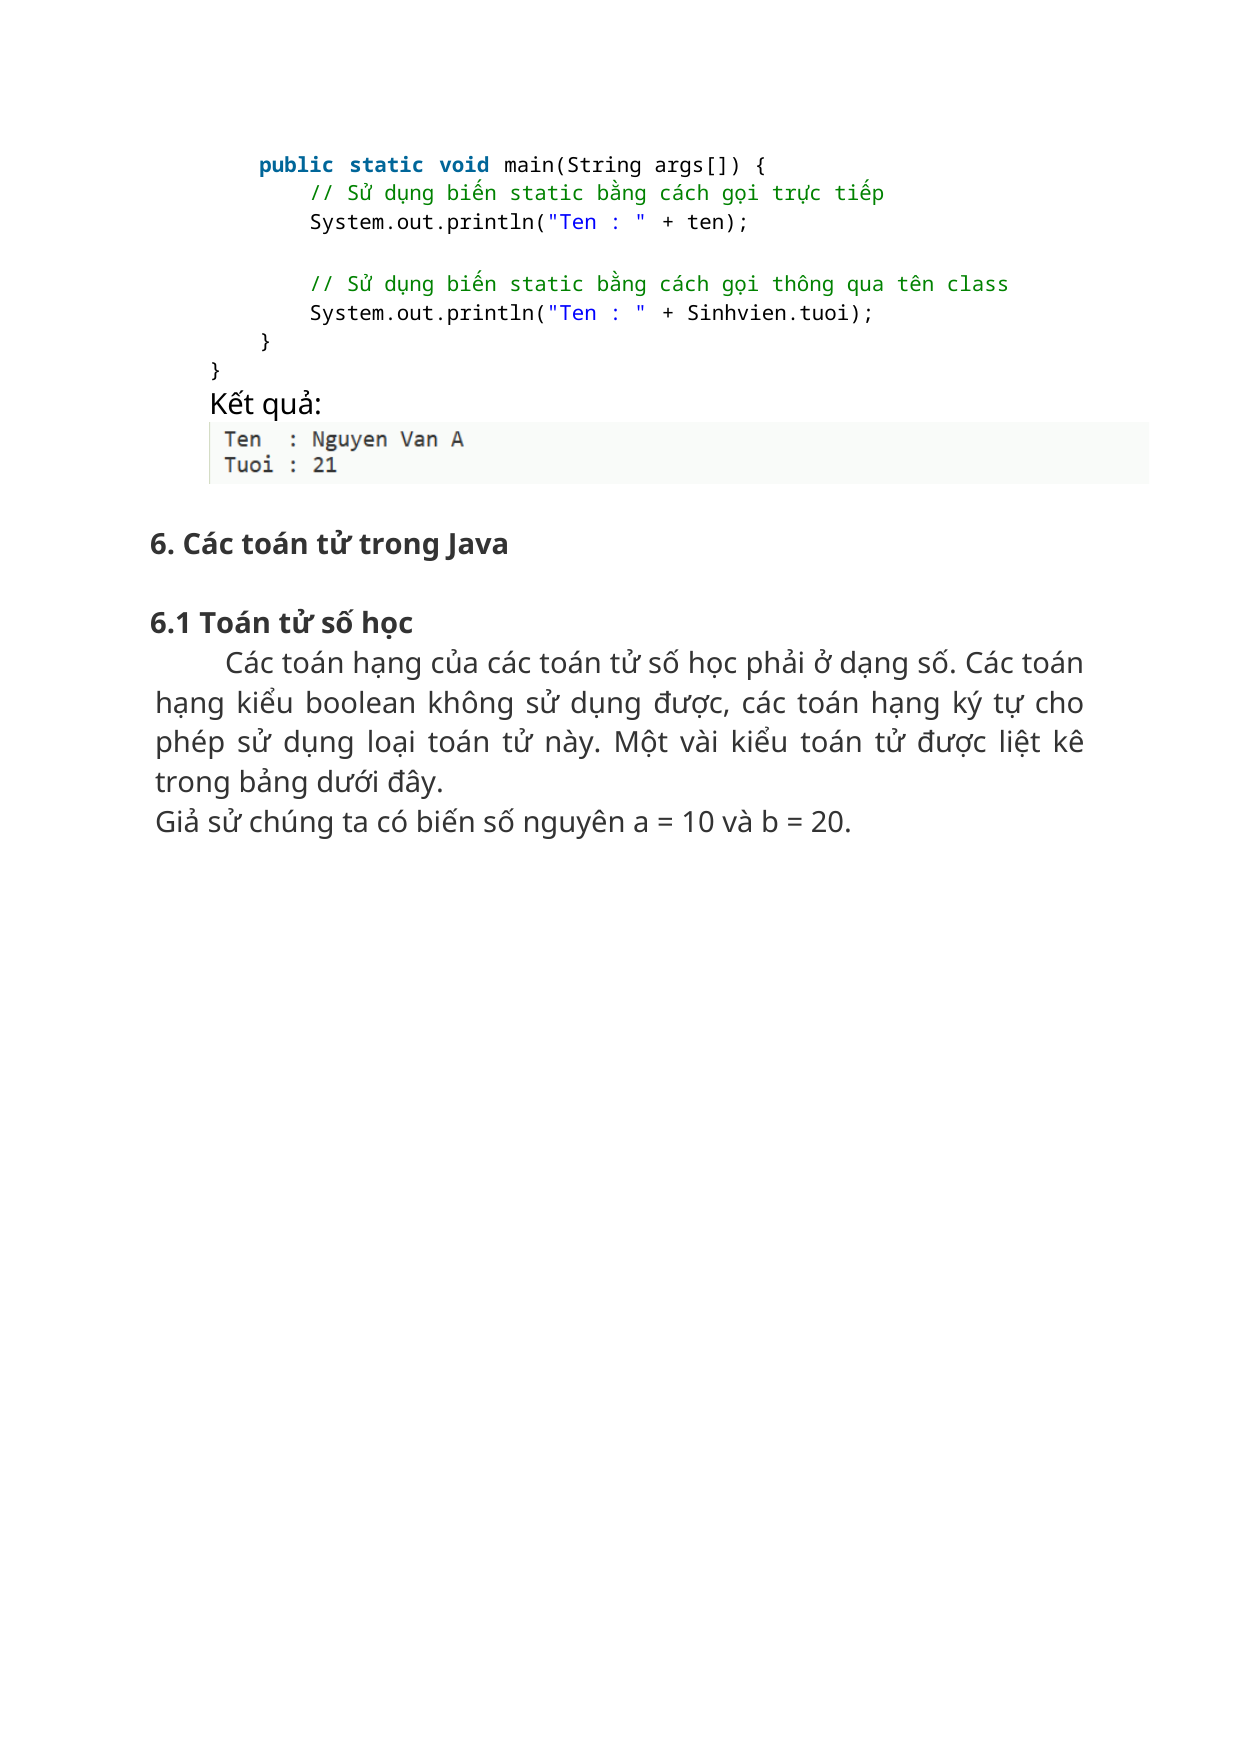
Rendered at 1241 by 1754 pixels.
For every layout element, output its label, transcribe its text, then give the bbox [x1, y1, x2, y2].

picture [209, 422, 1150, 484]
text System.out.println("Ten : " + ten); [209, 207, 1090, 235]
text } [209, 326, 1090, 355]
text // Sử dụng biến static bằng cách gọi thông qua tên class [209, 269, 1090, 298]
text } [209, 355, 1090, 383]
text 6. Các toán tử trong Java [150, 523, 1090, 563]
text Kết quả: [209, 383, 1090, 422]
text public static void main(String args[]) { [209, 150, 1090, 178]
text 6.1 Toán tử số học [150, 603, 1090, 642]
text // Sử dụng biến static bằng cách gọi trực tiếp [209, 178, 1090, 207]
text System.out.println("Ten : " + Sinhvien.tuoi); [209, 298, 1090, 326]
text Giả sử chúng ta có biến số nguyên a = 10 và b = 20. [155, 801, 1086, 841]
text Các toán hạng của các toán tử số học phải ở dạng số. Các toán hạng kiểu boolean không sử dụng được, các toán hạng ký tự cho phép sử dụng loại toán tử này. Một vài kiểu toán tử được liệt kê trong bảng dưới đây. [155, 642, 1086, 801]
